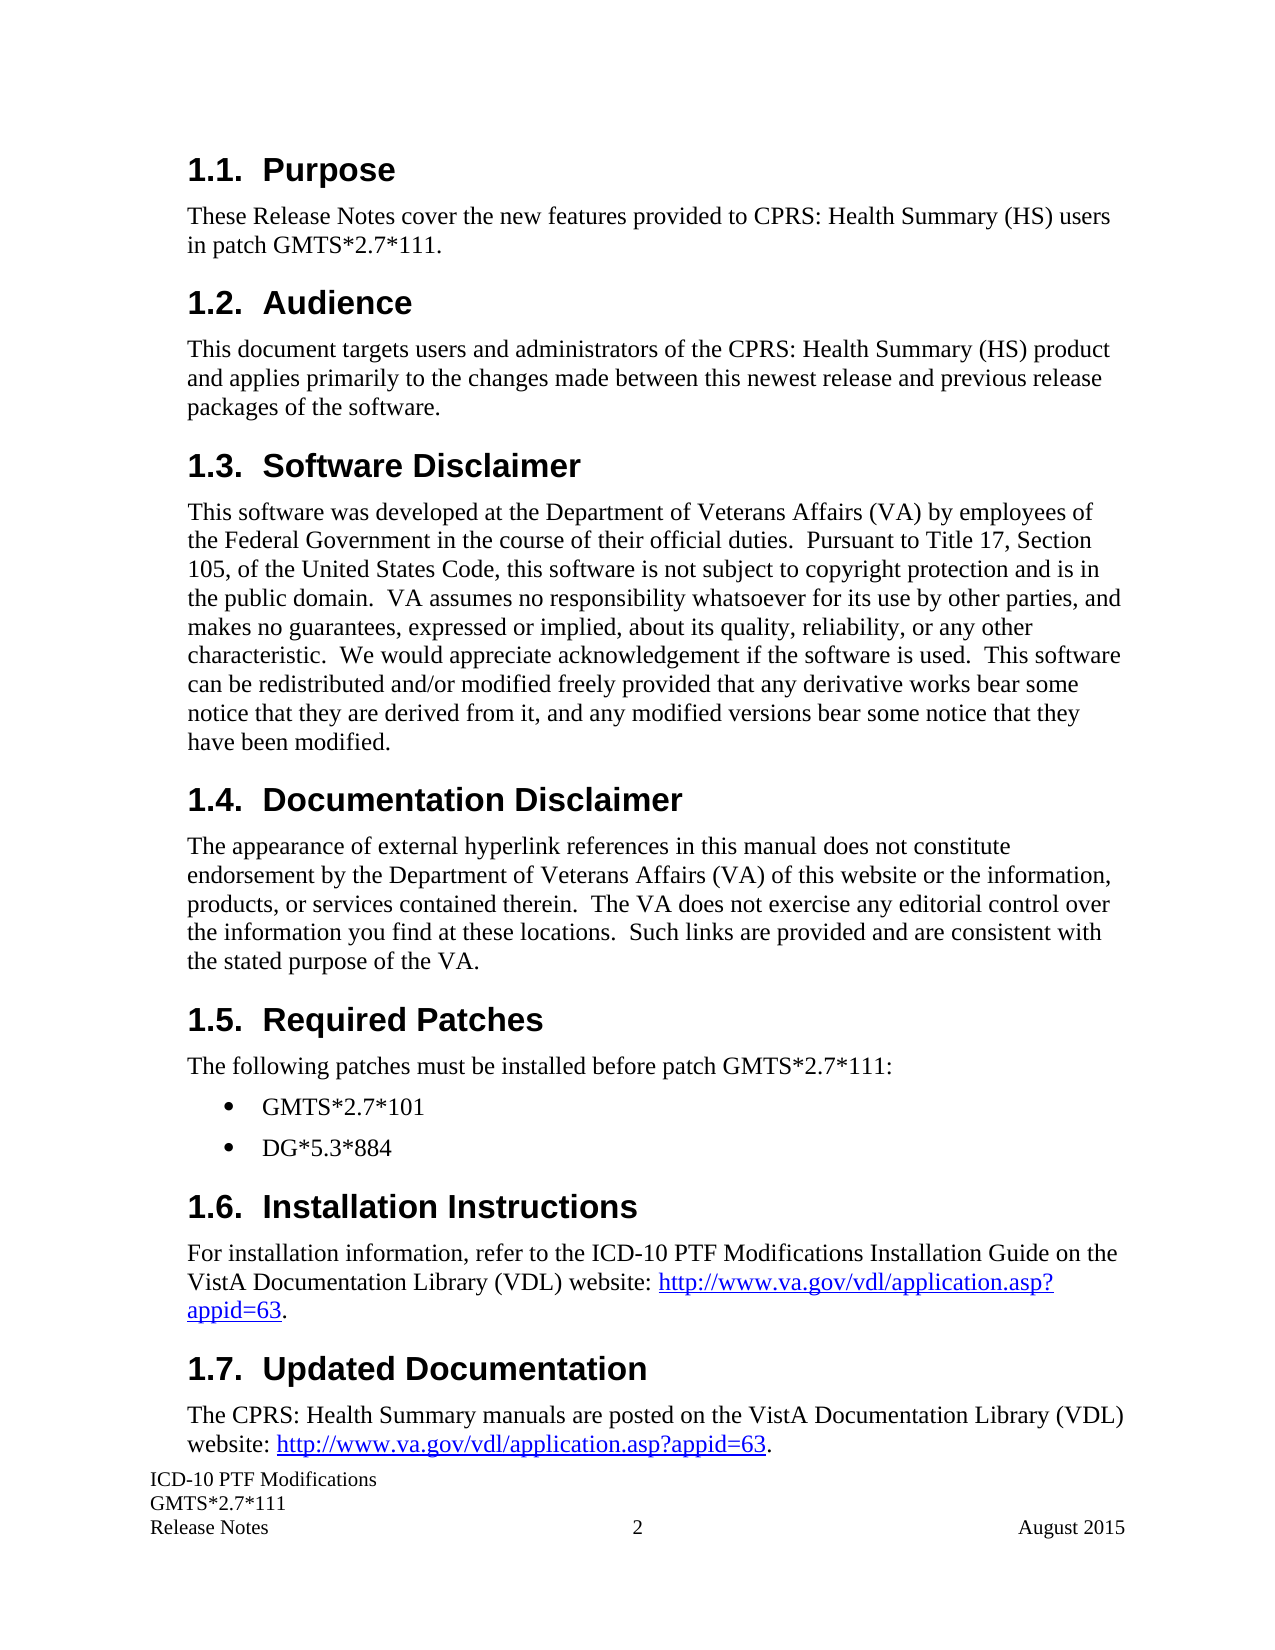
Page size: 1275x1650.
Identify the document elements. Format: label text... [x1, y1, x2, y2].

subtitle Documentation Disclaimer [187, 780, 1125, 819]
text These Release Notes cover the new features provided to CPRS: Health Summary (HS) users in patch GMTS*2.7*111. [187, 201, 1125, 258]
text The following patches must be installed before patch GMTS*2.7*111: [187, 1051, 1125, 1080]
subtitle Installation Instructions [187, 1187, 1125, 1226]
subtitle Required Patches [187, 1000, 1125, 1038]
subtitle Updated Documentation [187, 1349, 1125, 1388]
text This software was developed at the Department of Veterans Affairs (VA) by employees of the Federal Government in the course of their official duties. Pursuant to Title 17, Section 105, of the United States Code, this software is not subject to copyright protection and is in the public domain. VA assumes no responsibility whatsoever for its use by other parties, and makes no guarantees, expressed or implied, about its quality, reliability, or any other characteristic. We would appreciate acknowledgement if the software is used. This software can be redistributed and/or modified freely provided that any derivative works bear some notice that they are derived from it, and any modified versions bear some notice that they have been modified. [187, 497, 1125, 755]
text This document targets users and administrators of the CPRS: Health Summary (HS) product and applies primarily to the changes made between this newest release and previous release packages of the software. [187, 334, 1125, 421]
subtitle Purpose [187, 150, 1125, 188]
list DG*5.3*884 [224, 1133, 1125, 1162]
text The CPRS: Health Summary manuals are posted on the VistA Documentation Library (VDL) website: http://www.va.gov/vdl/application.asp?appid=63. [187, 1400, 1125, 1458]
text The appearance of external hyperlink references in this manual does not constitute endorsement by the Department of Veterans Affairs (VA) of this website or the information, products, or services contained therein. The VA does not exercise any editorial control over the information you find at these locations. Such links are provided and are consistent with the stated purpose of the VA. [187, 831, 1125, 975]
list GMTS*2.7*101 [224, 1092, 1125, 1121]
subtitle Audience [187, 283, 1125, 322]
subtitle Software Disclaimer [187, 446, 1125, 484]
text For installation information, refer to the ICD-10 PTF Modifications Installation Guide on the VistA Documentation Library (VDL) website: http://www.va.gov/vdl/application.asp?appid=63. [187, 1238, 1125, 1324]
